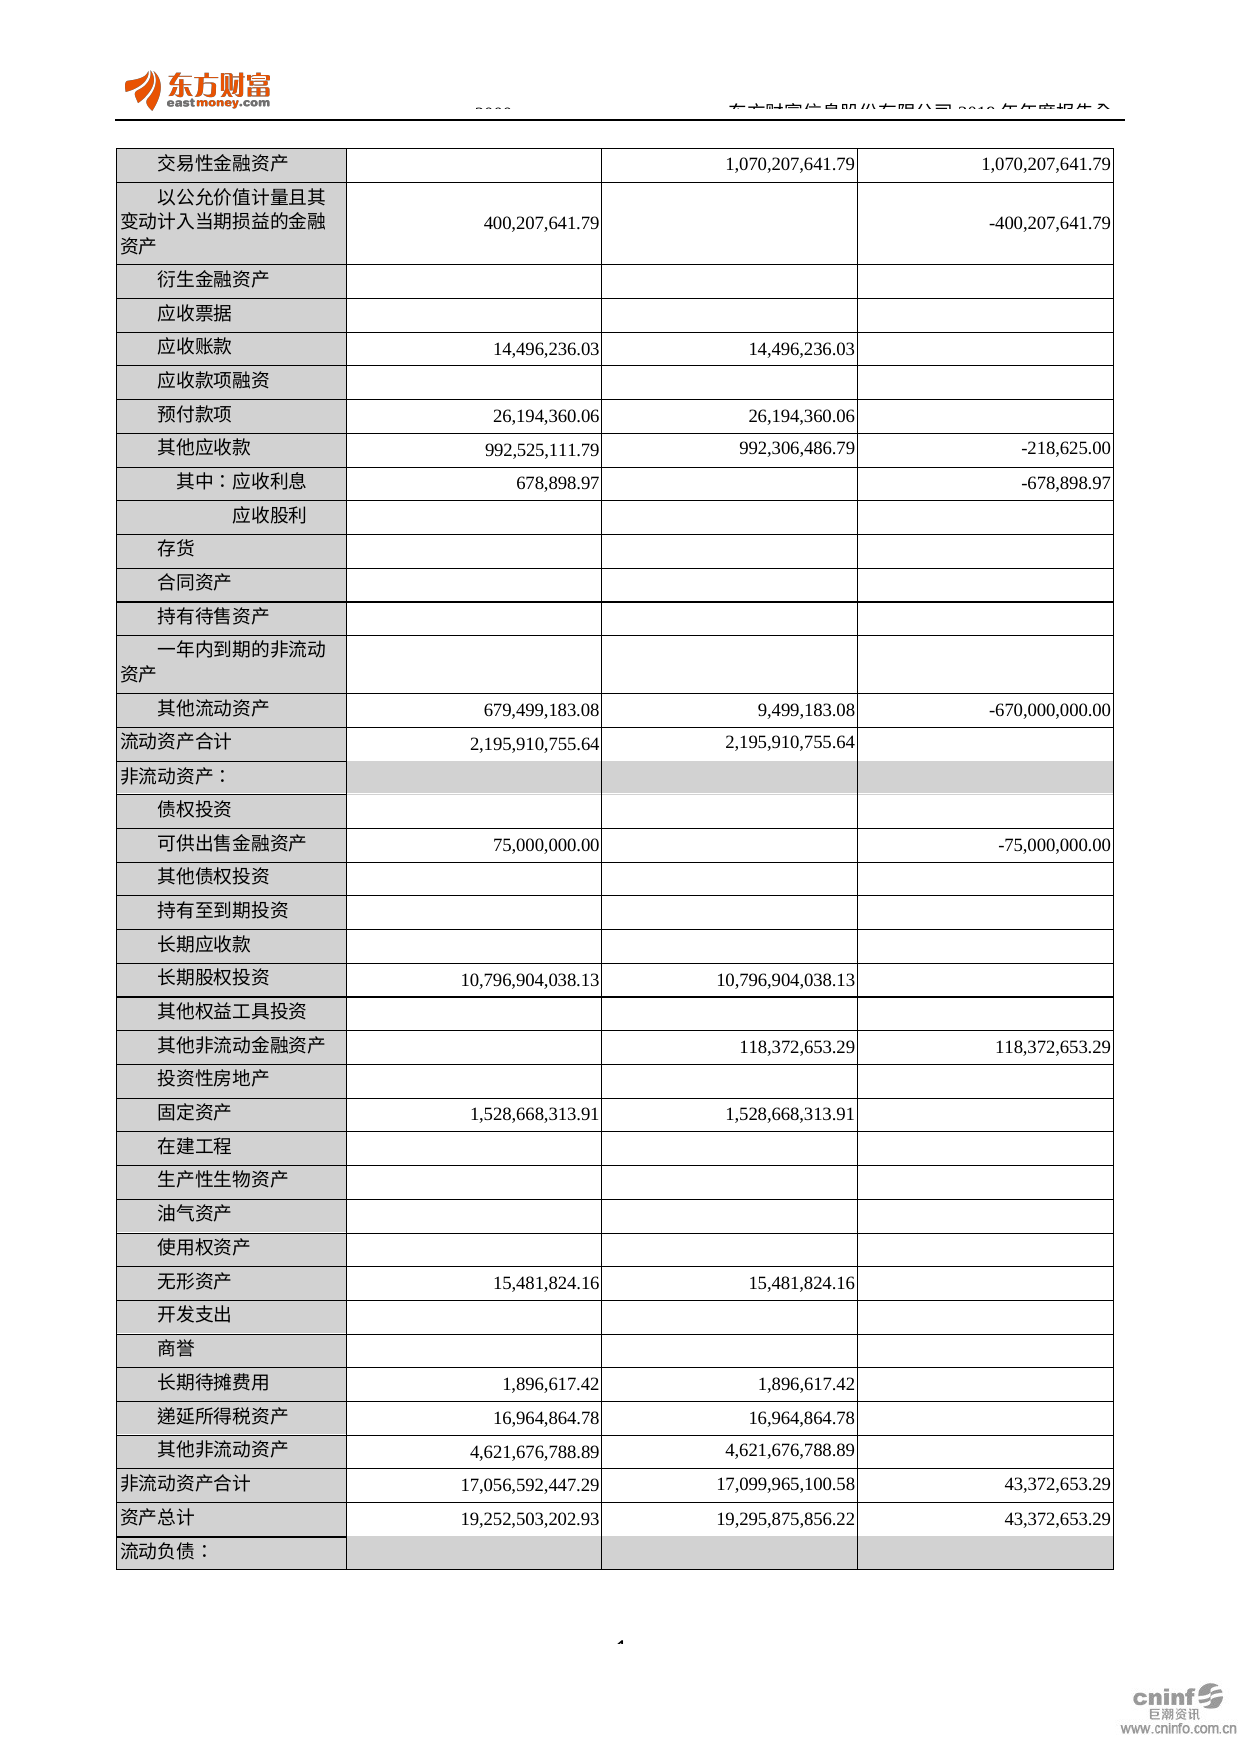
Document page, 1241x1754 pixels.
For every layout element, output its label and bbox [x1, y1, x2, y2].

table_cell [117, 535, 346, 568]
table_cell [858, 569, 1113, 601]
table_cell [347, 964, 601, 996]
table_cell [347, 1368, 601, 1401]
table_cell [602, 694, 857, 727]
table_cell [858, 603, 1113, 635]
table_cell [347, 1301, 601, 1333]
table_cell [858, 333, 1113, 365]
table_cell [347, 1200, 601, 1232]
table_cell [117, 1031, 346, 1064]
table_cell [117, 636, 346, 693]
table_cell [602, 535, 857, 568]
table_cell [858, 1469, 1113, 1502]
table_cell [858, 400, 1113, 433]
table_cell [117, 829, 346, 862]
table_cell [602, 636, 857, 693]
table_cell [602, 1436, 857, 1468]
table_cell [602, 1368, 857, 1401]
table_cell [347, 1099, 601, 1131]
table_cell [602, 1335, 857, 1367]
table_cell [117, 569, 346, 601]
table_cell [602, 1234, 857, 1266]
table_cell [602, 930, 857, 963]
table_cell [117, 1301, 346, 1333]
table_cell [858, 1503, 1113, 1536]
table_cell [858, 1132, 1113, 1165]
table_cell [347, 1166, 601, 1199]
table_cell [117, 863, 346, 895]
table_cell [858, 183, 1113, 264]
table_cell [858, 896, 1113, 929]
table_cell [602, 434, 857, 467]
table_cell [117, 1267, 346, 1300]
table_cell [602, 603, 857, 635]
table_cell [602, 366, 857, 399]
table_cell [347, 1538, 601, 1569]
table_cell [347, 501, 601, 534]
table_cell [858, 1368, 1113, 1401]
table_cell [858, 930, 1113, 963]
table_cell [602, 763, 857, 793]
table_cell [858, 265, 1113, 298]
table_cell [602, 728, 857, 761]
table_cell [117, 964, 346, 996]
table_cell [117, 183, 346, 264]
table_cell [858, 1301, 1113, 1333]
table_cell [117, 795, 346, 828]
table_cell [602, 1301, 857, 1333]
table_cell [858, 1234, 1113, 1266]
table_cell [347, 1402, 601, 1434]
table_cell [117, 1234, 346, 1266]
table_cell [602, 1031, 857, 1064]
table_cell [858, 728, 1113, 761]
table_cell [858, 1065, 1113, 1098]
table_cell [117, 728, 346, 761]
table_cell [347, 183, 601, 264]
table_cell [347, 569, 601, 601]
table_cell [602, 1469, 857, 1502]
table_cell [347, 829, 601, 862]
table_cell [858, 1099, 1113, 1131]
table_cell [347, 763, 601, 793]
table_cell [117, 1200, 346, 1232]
picture [1115, 1680, 1240, 1737]
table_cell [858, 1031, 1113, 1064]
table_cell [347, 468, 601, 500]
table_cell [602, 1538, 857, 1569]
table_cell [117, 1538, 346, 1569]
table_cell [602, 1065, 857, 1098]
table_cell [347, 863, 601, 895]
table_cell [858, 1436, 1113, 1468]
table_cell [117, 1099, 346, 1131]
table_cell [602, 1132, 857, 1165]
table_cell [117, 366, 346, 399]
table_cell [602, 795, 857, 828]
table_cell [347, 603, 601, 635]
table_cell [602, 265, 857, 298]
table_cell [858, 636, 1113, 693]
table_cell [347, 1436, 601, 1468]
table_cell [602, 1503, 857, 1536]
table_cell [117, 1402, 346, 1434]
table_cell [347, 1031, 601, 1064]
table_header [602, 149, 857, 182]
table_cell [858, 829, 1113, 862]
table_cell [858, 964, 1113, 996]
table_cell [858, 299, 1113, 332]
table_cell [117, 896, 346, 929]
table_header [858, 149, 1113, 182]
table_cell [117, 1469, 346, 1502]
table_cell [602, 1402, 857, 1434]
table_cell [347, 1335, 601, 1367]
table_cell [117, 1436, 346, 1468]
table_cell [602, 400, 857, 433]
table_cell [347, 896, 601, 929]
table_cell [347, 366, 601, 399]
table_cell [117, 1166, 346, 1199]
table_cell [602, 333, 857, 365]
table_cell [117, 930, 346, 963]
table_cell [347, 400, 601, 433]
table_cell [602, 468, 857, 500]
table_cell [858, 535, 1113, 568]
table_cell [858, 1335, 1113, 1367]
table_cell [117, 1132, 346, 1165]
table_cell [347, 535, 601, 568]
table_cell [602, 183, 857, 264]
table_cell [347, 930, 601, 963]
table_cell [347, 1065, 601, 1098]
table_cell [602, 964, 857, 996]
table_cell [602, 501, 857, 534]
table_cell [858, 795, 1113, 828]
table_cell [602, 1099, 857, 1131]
picture [125, 70, 270, 111]
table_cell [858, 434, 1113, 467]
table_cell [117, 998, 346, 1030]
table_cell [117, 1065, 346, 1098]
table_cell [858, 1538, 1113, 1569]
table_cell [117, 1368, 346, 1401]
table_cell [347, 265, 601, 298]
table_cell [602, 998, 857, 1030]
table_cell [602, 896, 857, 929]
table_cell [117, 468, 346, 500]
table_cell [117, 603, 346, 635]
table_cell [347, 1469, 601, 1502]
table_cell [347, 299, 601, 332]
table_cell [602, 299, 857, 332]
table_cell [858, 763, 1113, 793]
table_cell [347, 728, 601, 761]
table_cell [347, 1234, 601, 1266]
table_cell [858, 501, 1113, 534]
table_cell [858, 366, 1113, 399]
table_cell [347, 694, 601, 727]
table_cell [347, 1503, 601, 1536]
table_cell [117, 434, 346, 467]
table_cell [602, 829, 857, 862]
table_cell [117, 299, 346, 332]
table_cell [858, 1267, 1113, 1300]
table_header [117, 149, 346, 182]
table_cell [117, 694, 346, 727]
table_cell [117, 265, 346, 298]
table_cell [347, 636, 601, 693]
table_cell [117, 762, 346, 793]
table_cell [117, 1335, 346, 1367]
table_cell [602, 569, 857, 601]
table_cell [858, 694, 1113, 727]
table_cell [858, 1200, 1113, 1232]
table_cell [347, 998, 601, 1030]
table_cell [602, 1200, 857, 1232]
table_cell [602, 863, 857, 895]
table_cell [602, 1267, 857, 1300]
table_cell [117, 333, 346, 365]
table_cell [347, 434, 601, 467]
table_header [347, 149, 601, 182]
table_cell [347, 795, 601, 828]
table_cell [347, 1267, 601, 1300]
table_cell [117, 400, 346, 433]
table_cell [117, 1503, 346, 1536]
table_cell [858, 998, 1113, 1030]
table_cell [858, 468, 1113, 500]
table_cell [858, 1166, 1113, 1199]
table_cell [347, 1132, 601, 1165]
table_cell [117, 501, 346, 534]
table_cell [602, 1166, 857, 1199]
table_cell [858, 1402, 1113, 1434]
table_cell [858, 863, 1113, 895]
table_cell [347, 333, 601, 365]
